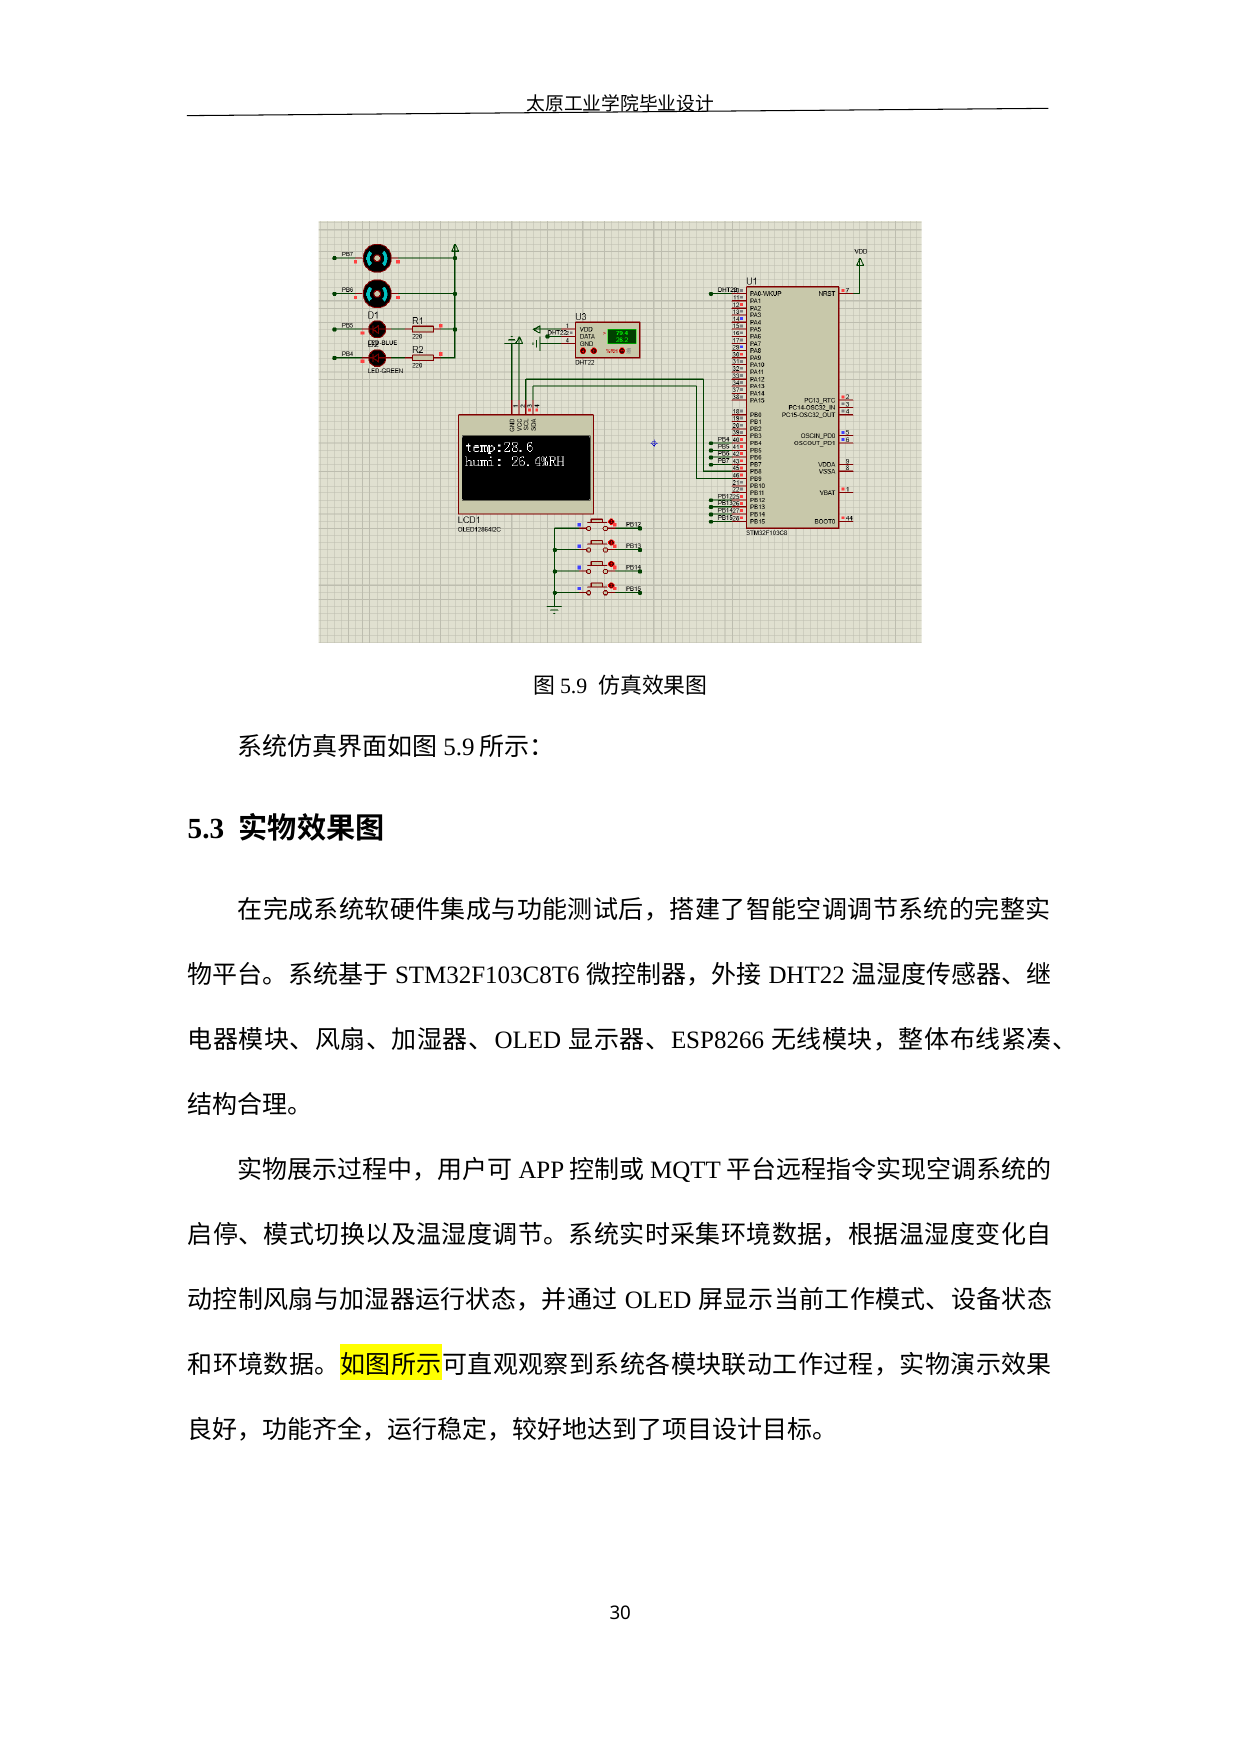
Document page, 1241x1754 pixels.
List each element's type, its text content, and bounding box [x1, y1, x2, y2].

picture [318, 221, 922, 643]
subtitle 实物效果图 [187, 793, 1053, 858]
text 实物展示过程中，用户可APP控制或 MQTT 平台远程指令实现空调系统的启停、模式切换以及温湿度调节。系统实时采集环境数据，根据温湿度变化自动控制风扇与加湿器运行状态，并通过 OLED 屏显示当前工作模式、设备状态和环境数据。如图所示可直观观察到系统各模块联动工作过程，实物演示效果良好，功能齐全，运行稳定，较好地达到了项目设计目标。 [187, 1135, 1053, 1460]
text 在完成系统软硬件集成与功能测试后，搭建了智能空调调节系统的完整实物平台。系统基于 STM32F103C8T6 微控制器，外接 DHT22 温湿度传感器、继电器模块、风扇、加湿器、OLED 显示器、ESP8266 无线模块，整体布线紧凑、结构合理。 [187, 875, 1053, 1135]
